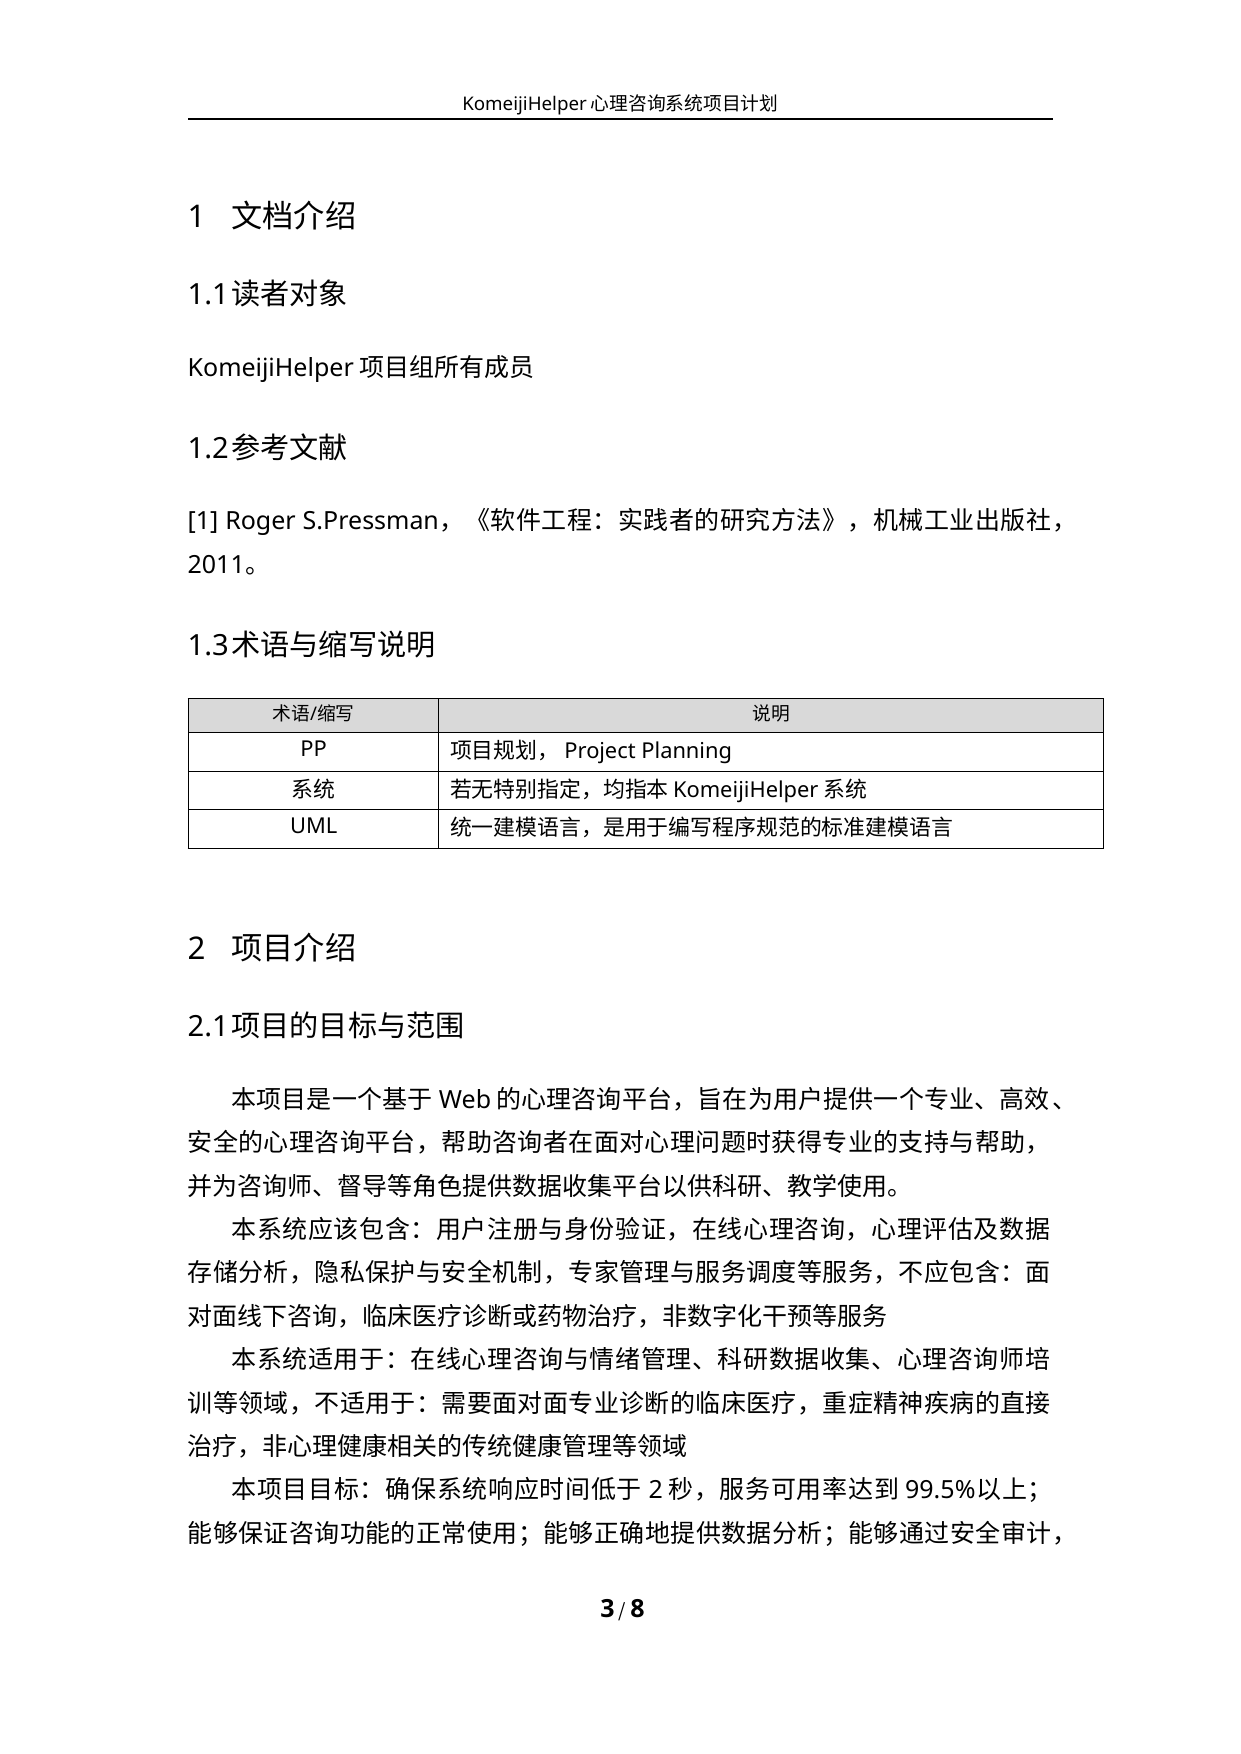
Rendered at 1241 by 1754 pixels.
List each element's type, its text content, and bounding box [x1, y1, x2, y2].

table_cell UML [189, 810, 438, 847]
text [187, 1470, 1053, 1550]
table_header 说明 [439, 699, 1103, 732]
text 本系统适用于：在线心理咨询与情绪管理、科研数据收集、心理咨询师培训等领域，不适用于：需要面对面专业诊断的临床医疗，重症精神疾病的直接治疗，非心理健康相关的传统健康管理等领域 [187, 1340, 1053, 1463]
subtitle 术语与缩写说明 [187, 622, 1053, 664]
table_header 术语/缩写 [189, 699, 438, 732]
table_cell PP [189, 733, 438, 771]
subtitle 项目的目标与范围 [187, 1003, 1053, 1045]
subtitle 文档介绍 [187, 191, 1053, 237]
table_cell 系统 [189, 772, 438, 809]
subtitle 读者对象 [187, 271, 1053, 313]
text KomeijiHelper项目组所有成员 [187, 347, 1053, 383]
table_cell 统一建模语言，是用于编写程序规范的标准建模语言 [439, 810, 1103, 847]
text 本系统应该包含：用户注册与身份验证，在线心理咨询，心理评估及数据存储分析，隐私保护与安全机制，专家管理与服务调度等服务，不应包含：面对面线下咨询，临床医疗诊断或药物治疗，非数字化干预等服务 [187, 1209, 1053, 1332]
text [1] Roger S.Pressman，《软件工程：实践者的研究方法》，机械工业出版社，2011。 [187, 501, 1053, 581]
subtitle 项目介绍 [187, 923, 1053, 969]
table_cell 项目规划， Project Planning [439, 733, 1103, 771]
subtitle 参考文献 [187, 424, 1053, 467]
table_cell 若无特别指定，均指本KomeijiHelper系统 [439, 772, 1103, 809]
text 本项目是一个基于Web的心理咨询平台，旨在为用户提供一个专业、高效、安全的心理咨询平台，帮助咨询者在面对心理问题时获得专业的支持与帮助，并为咨询师、督导等角色提供数据收集平台以供科研、教学使用。 [187, 1079, 1053, 1202]
